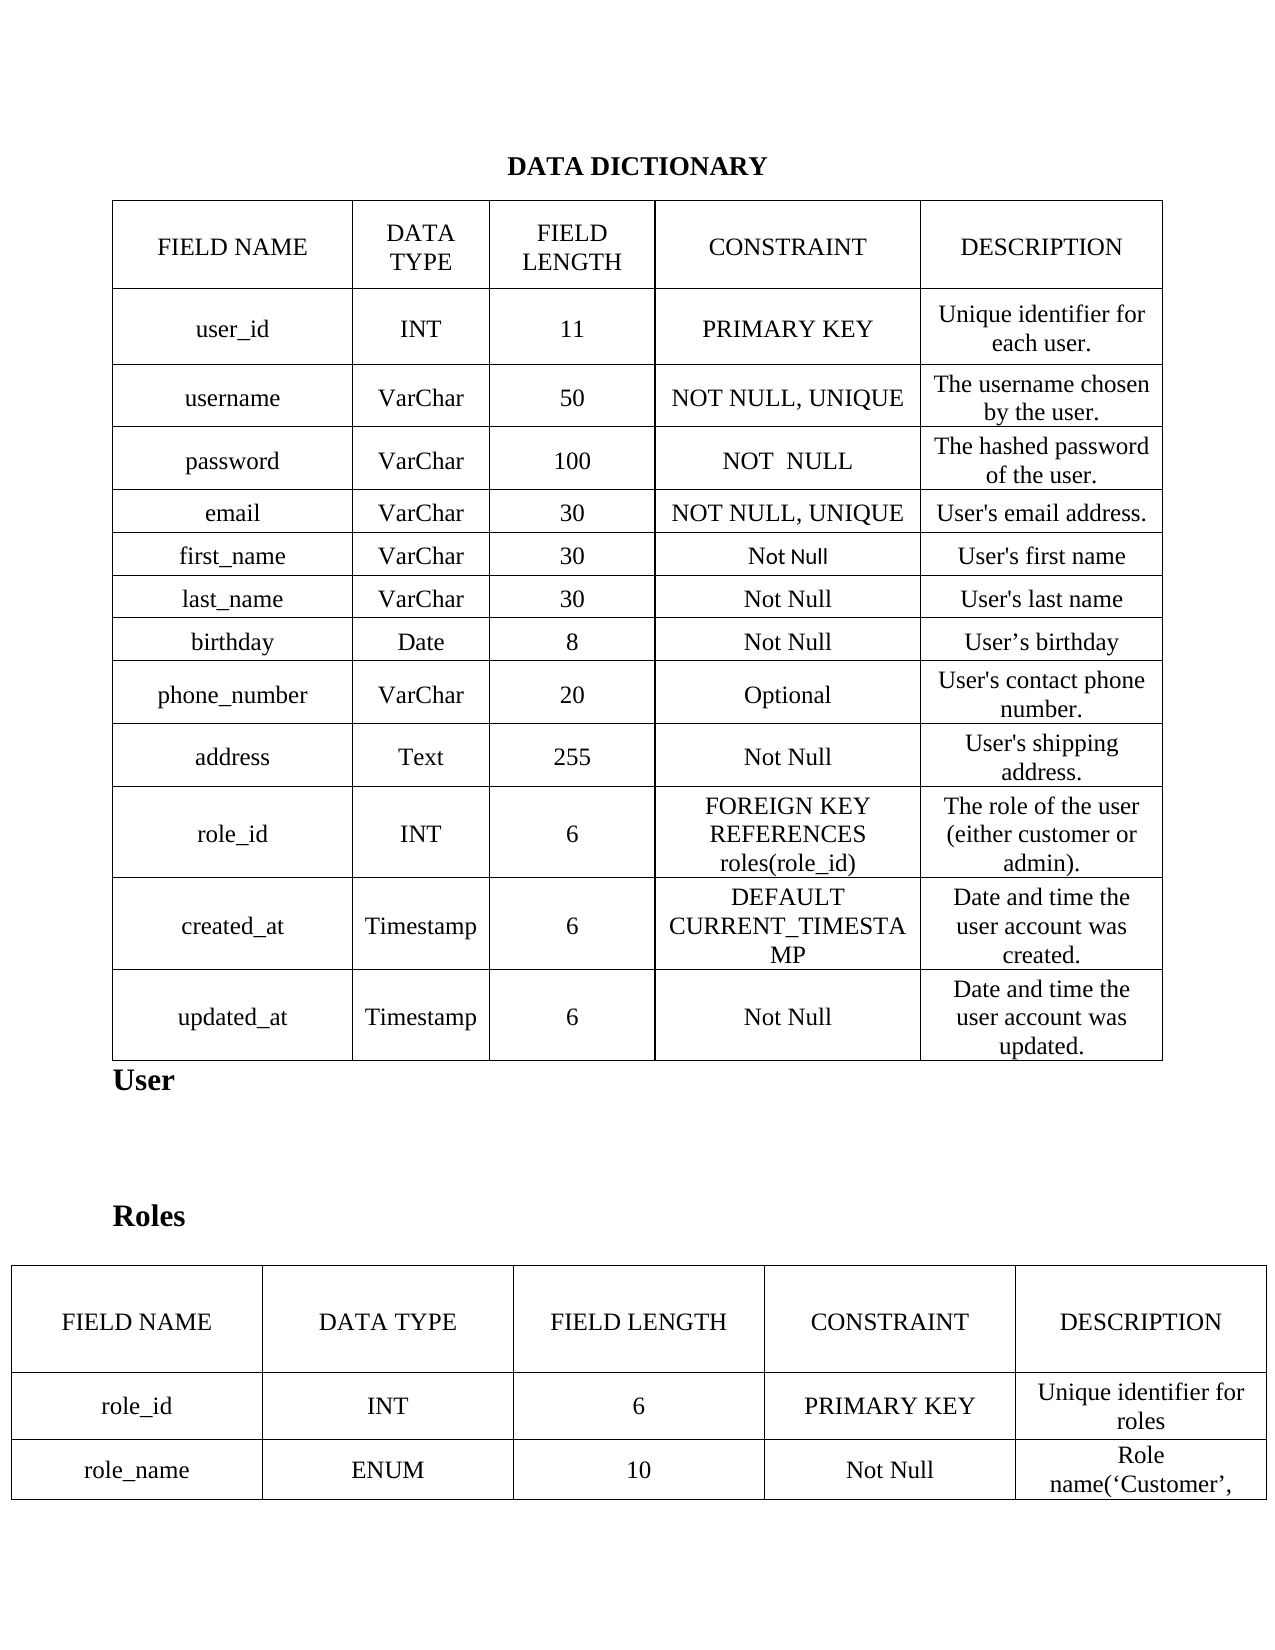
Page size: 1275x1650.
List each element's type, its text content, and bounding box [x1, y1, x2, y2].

table_cell Not Null [656, 576, 920, 617]
table_cell FOREIGN KEY REFERENCES roles(role_id) [656, 787, 920, 877]
table_cell Text [353, 724, 489, 786]
table_cell phone_number [113, 661, 352, 723]
table_cell DEFAULT CURRENT_TIMESTAMP [656, 878, 920, 968]
table_cell birthday [113, 618, 352, 660]
table_cell PRIMARY KEY [765, 1373, 1015, 1438]
table_cell VarChar [353, 661, 489, 723]
table_cell Not Null [656, 724, 920, 786]
table_cell Date and time the user account was updated. [921, 970, 1162, 1060]
table_cell Unique identifier for roles [1016, 1373, 1266, 1438]
table_cell password [113, 427, 352, 489]
table_cell NOT NULL, UNIQUE [656, 490, 920, 532]
table_cell NOT NULL [656, 427, 920, 489]
table_cell Role name(‘Customer’, ‘Admin’) [1016, 1440, 1266, 1499]
table_cell 255 [490, 724, 654, 786]
table_cell last_name [113, 576, 352, 617]
table_cell updated_at [113, 970, 352, 1060]
table_cell 6 [490, 878, 654, 968]
table_header DESCRIPTION [1016, 1266, 1266, 1372]
table_cell VarChar [353, 576, 489, 617]
table_cell username [113, 365, 352, 426]
table_cell role_id [113, 787, 352, 877]
table_cell Date and time the user account was created. [921, 878, 1162, 968]
table_cell Timestamp [353, 878, 489, 968]
table_cell 11 [490, 289, 654, 363]
table_cell Not Null [656, 618, 920, 660]
table_cell Not Null [656, 533, 920, 574]
table_cell User's contact phone number. [921, 661, 1162, 723]
table_cell VarChar [353, 365, 489, 426]
table_cell The username chosen by the user. [921, 365, 1162, 426]
table_cell 50 [490, 365, 654, 426]
table_cell role_name [12, 1440, 262, 1499]
table_header FIELD NAME [113, 201, 352, 288]
table_cell first_name [113, 533, 352, 574]
table_cell PRIMARY KEY [656, 289, 920, 363]
table_cell Not Null [656, 970, 920, 1060]
table_cell 30 [490, 533, 654, 574]
table_cell 8 [490, 618, 654, 660]
text User [112, 1061, 1162, 1097]
table_cell Date [353, 618, 489, 660]
table_cell 6 [514, 1373, 764, 1438]
table_cell 100 [490, 427, 654, 489]
table_cell User’s birthday [921, 618, 1162, 660]
table_header FIELD LENGTH [490, 201, 654, 288]
table_cell User's email address. [921, 490, 1162, 532]
table_cell INT [263, 1373, 513, 1438]
table_cell address [113, 724, 352, 786]
table_header CONSTRAINT [656, 201, 920, 288]
table_cell Timestamp [353, 970, 489, 1060]
table_cell email [113, 490, 352, 532]
table_cell 6 [490, 787, 654, 877]
table_cell 10 [514, 1440, 764, 1499]
table_cell created_at [113, 878, 352, 968]
table_header DESCRIPTION [921, 201, 1162, 288]
table_cell Optional [656, 661, 920, 723]
table_header DATA TYPE [353, 201, 489, 288]
table_cell 30 [490, 576, 654, 617]
text Roles [112, 1197, 1162, 1233]
table_cell Unique identifier for each user. [921, 289, 1162, 363]
table_cell INT [353, 289, 489, 363]
table_header FIELD NAME [12, 1266, 262, 1372]
table_cell 20 [490, 661, 654, 723]
table_header DATA TYPE [263, 1266, 513, 1372]
text DATA DICTIONARY [112, 150, 1162, 181]
table_cell NOT NULL, UNIQUE [656, 365, 920, 426]
table_cell User's last name [921, 576, 1162, 617]
table_cell The role of the user (either customer or admin). [921, 787, 1162, 877]
table_cell VarChar [353, 427, 489, 489]
table_cell The hashed password of the user. [921, 427, 1162, 489]
table_cell 6 [490, 970, 654, 1060]
table_cell ENUM [263, 1440, 513, 1499]
table_cell role_id [12, 1373, 262, 1438]
table_cell INT [353, 787, 489, 877]
table_cell User's shipping address. [921, 724, 1162, 786]
table_header FIELD LENGTH [514, 1266, 764, 1372]
table_header CONSTRAINT [765, 1266, 1015, 1372]
table_cell VarChar [353, 490, 489, 532]
table_cell VarChar [353, 533, 489, 574]
table_cell user_id [113, 289, 352, 363]
table_cell 30 [490, 490, 654, 532]
table_cell User's first name [921, 533, 1162, 574]
table_cell Not Null [765, 1440, 1015, 1499]
